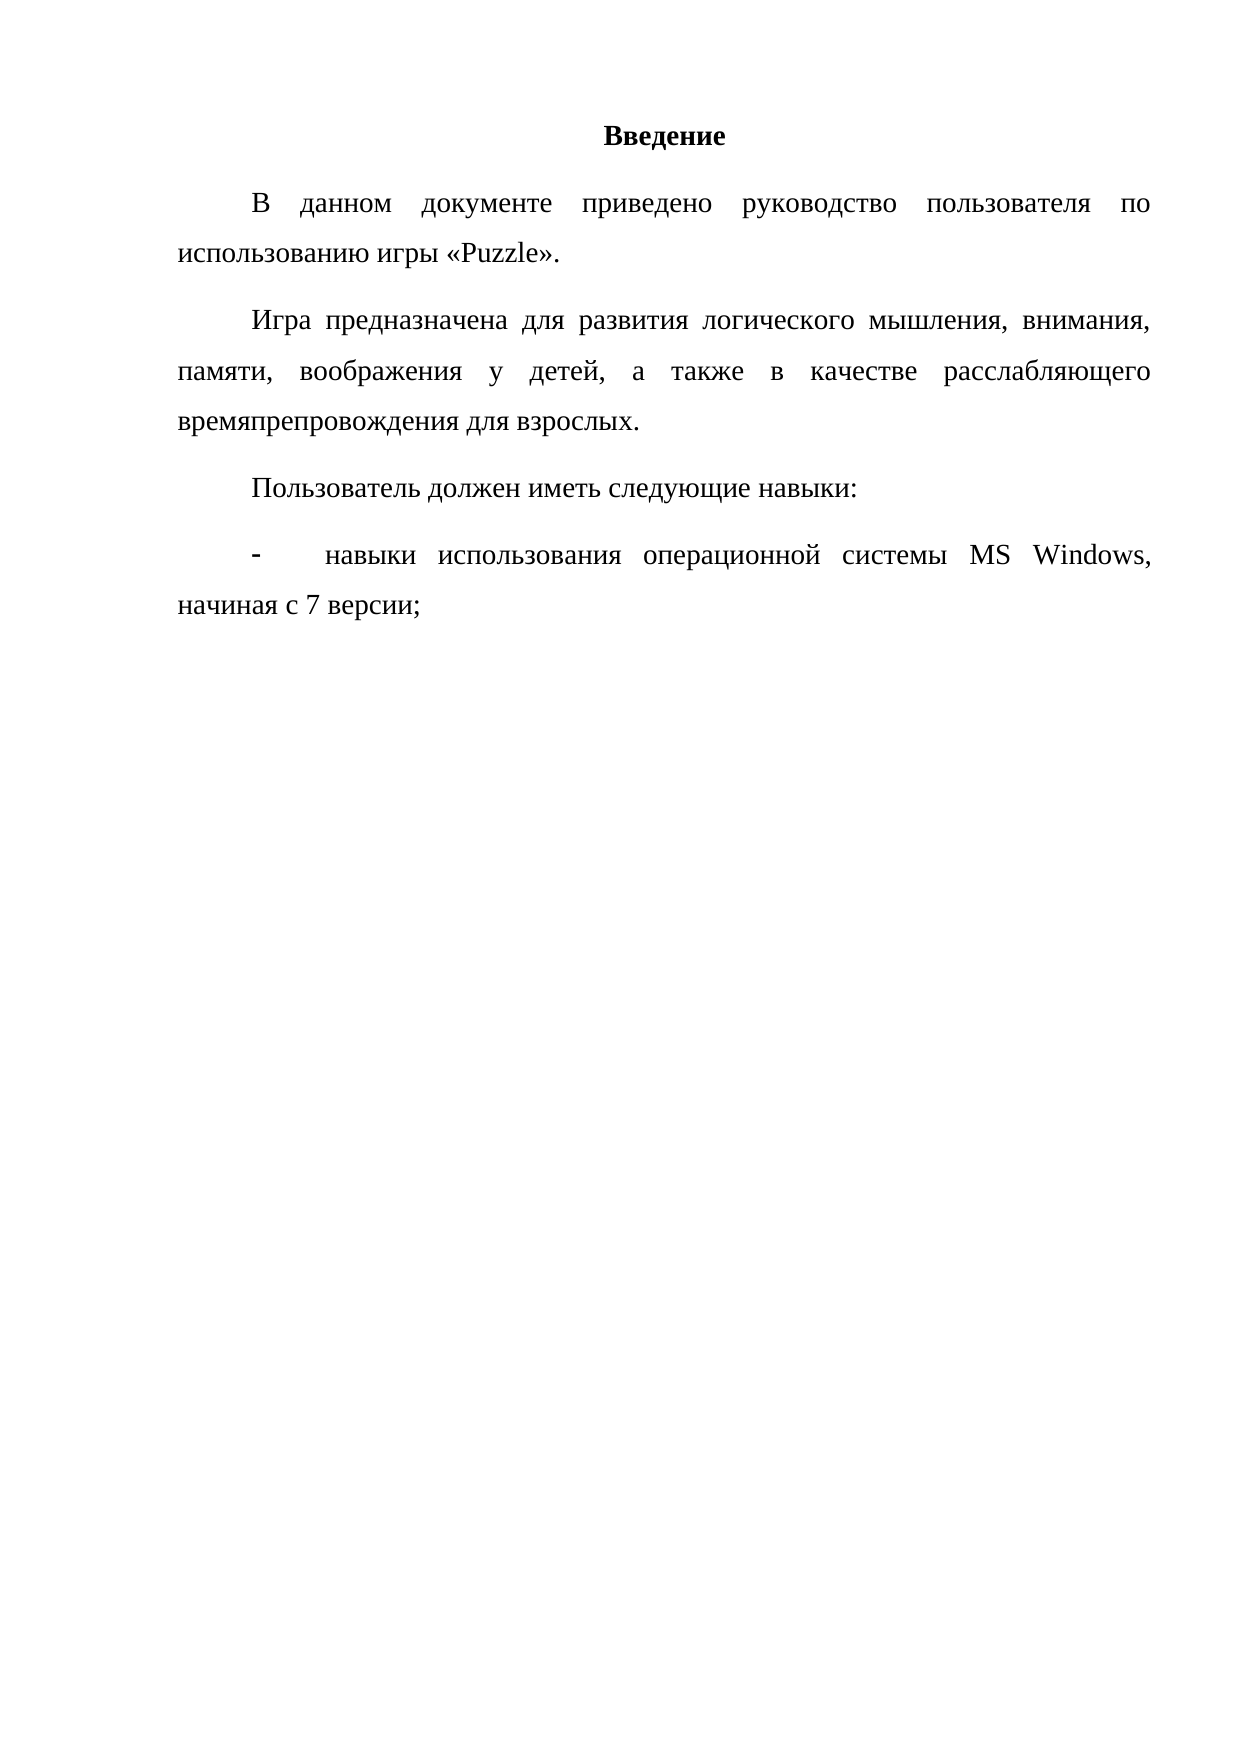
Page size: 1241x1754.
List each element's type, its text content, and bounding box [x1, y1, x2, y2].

text В данном документе приведено руководство пользователя по использованию игры «Puzzle». [177, 185, 1152, 269]
list навыки использования операционной системы MS Windows, начиная с 7 версии; [177, 537, 1152, 621]
text Пользователь должен иметь следующие навыки: [177, 470, 1152, 503]
text Введение [177, 118, 1152, 152]
text Игра предназначена для развития логического мышления, внимания, памяти, воображения у детей, а также в качестве расслабляющего времяпрепровождения для взрослых. [177, 302, 1152, 437]
